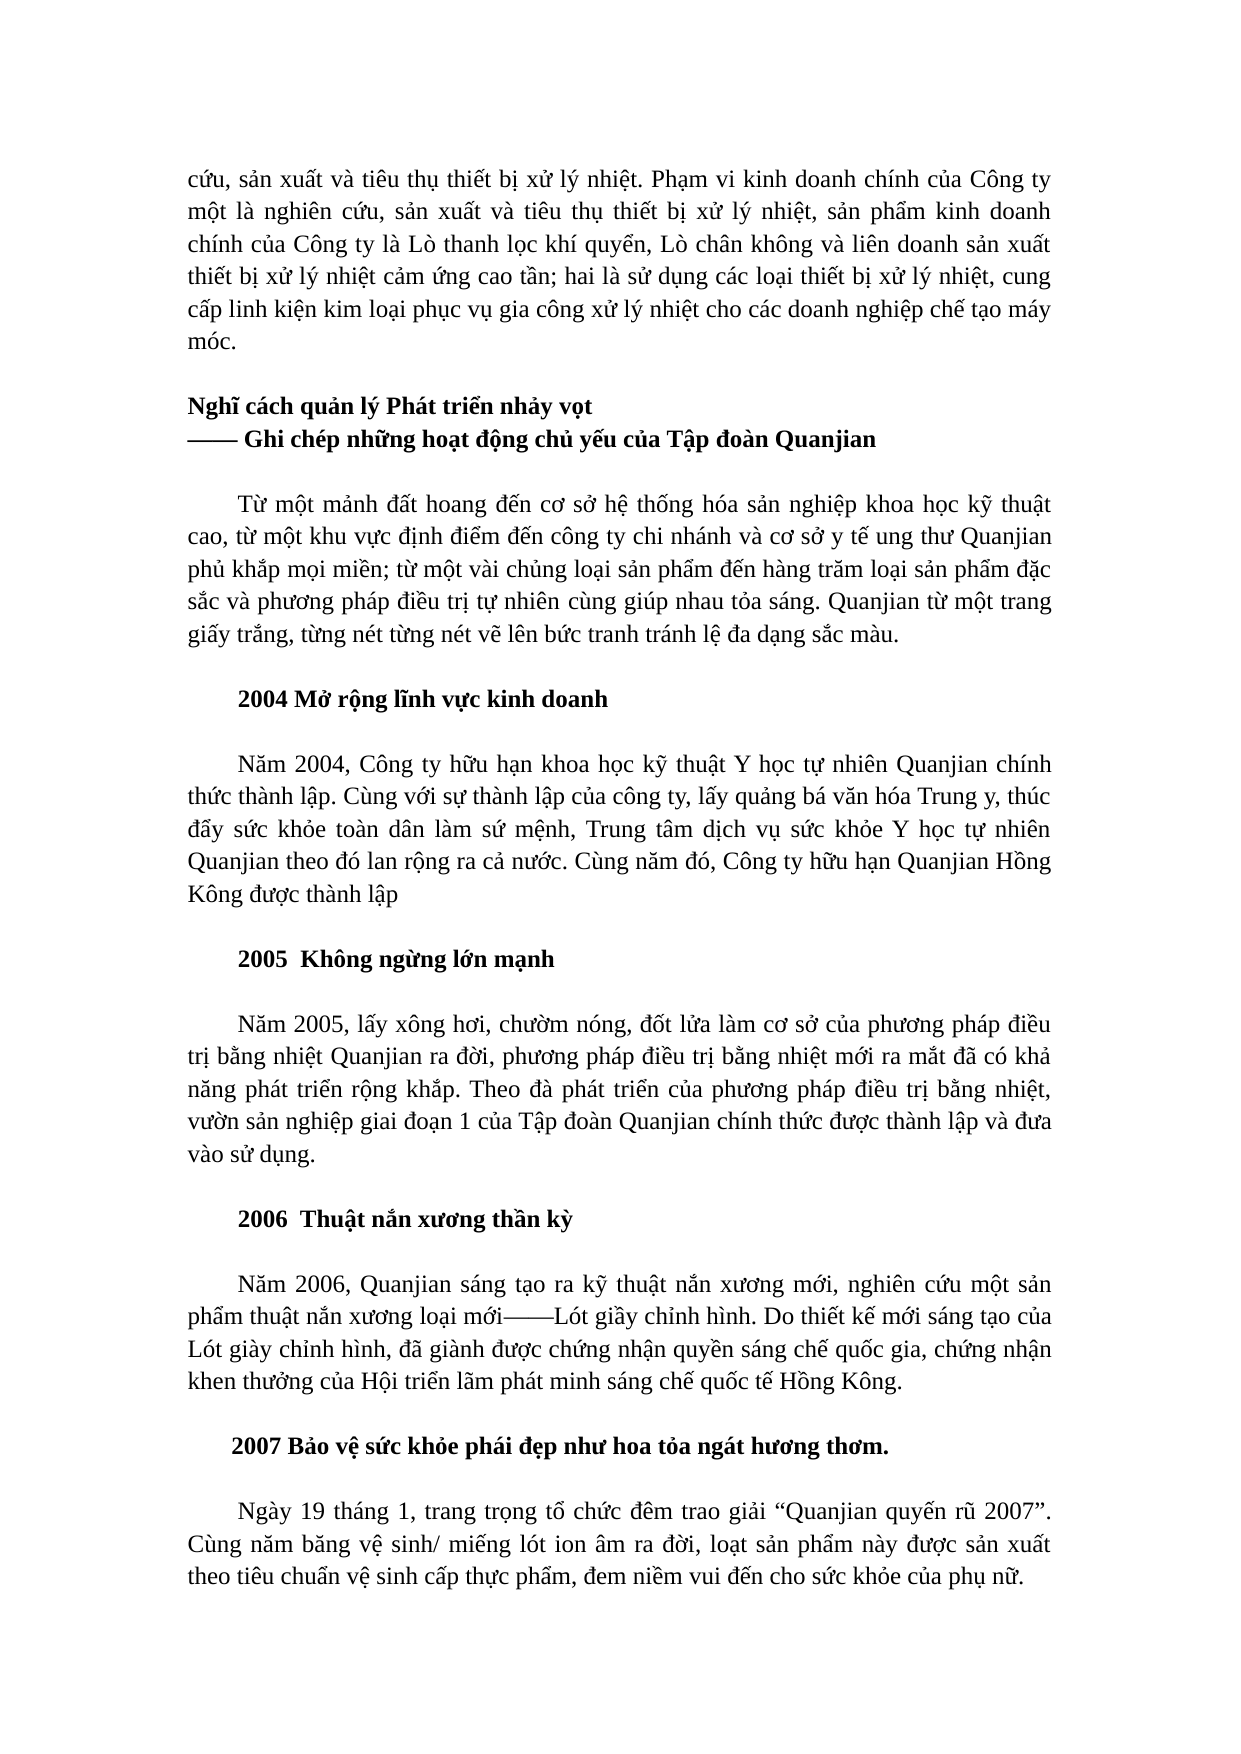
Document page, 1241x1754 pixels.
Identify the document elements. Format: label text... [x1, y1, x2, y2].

text 2007 Bảo vệ sức khỏe phái đẹp như hoa tỏa ngát hương thơm. [187, 1429, 1053, 1462]
text Năm 2005, lấy xông hơi, chườm nóng, đốt lửa làm cơ sở của phương pháp điều trị bằng nhiệt Quanjian ra đời, phương pháp điều trị bằng nhiệt mới ra mắt đã có khả năng phát triển rộng khắp. Theo đà phát triển của phương pháp điều trị bằng nhiệt, vườn sản nghiệp giai đoạn 1 của Tập đoàn Quanjian chính thức được thành lập và đưa vào sử dụng. [187, 1007, 1053, 1169]
text Năm 2004, Công ty hữu hạn khoa học kỹ thuật Y học tự nhiên Quanjian chính thức thành lập. Cùng với sự thành lập của công ty, lấy quảng bá văn hóa Trung y, thúc đẩy sức khỏe toàn dân làm sứ mệnh, Trung tâm dịch vụ sức khỏe Y học tự nhiên Quanjian theo đó lan rộng ra cả nước. Cùng năm đó, Công ty hữu hạn Quanjian Hồng Kông được thành lập [187, 747, 1053, 909]
text Ngày 19 tháng 1, trang trọng tổ chức đêm trao giải “Quanjian quyến rũ 2007”. Cùng năm băng vệ sinh/ miếng lót ion âm ra đời, loạt sản phẩm này được sản xuất theo tiêu chuẩn vệ sinh cấp thực phẩm, đem niềm vui đến cho sức khỏe của phụ nữ. [187, 1494, 1053, 1592]
text Năm 2006, Quanjian sáng tạo ra kỹ thuật nắn xương mới, nghiên cứu một sản phẩm thuật nắn xương loại mới——Lót giầy chỉnh hình. Do thiết kế mới sáng tạo của Lót giày chỉnh hình, đã giành được chứng nhận quyền sáng chế quốc gia, chứng nhận khen thưởng của Hội triển lãm phát minh sáng chế quốc tế Hồng Kông. [187, 1267, 1053, 1397]
text 2004 Mở rộng lĩnh vực kinh doanh [187, 682, 1053, 714]
text 2006 Thuật nắn xương thần kỳ [187, 1202, 1053, 1234]
text 2005 Không ngừng lớn mạnh [187, 942, 1053, 974]
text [187, 162, 1053, 357]
text —— Ghi chép những hoạt động chủ yếu của Tập đoàn Quanjian [187, 422, 1053, 454]
text Từ một mảnh đất hoang đến cơ sở hệ thống hóa sản nghiệp khoa học kỹ thuật cao, từ một khu vực định điểm đến công ty chi nhánh và cơ sở y tế ung thư Quanjian phủ khắp mọi miền; từ một vài chủng loại sản phẩm đến hàng trăm loại sản phẩm đặc sắc và phương pháp điều trị tự nhiên cùng giúp nhau tỏa sáng. Quanjian từ một trang giấy trắng, từng nét từng nét vẽ lên bức tranh tránh lệ đa dạng sắc màu. [187, 487, 1053, 649]
text Nghĩ cách quản lý Phát triển nhảy vọt [187, 389, 1053, 422]
